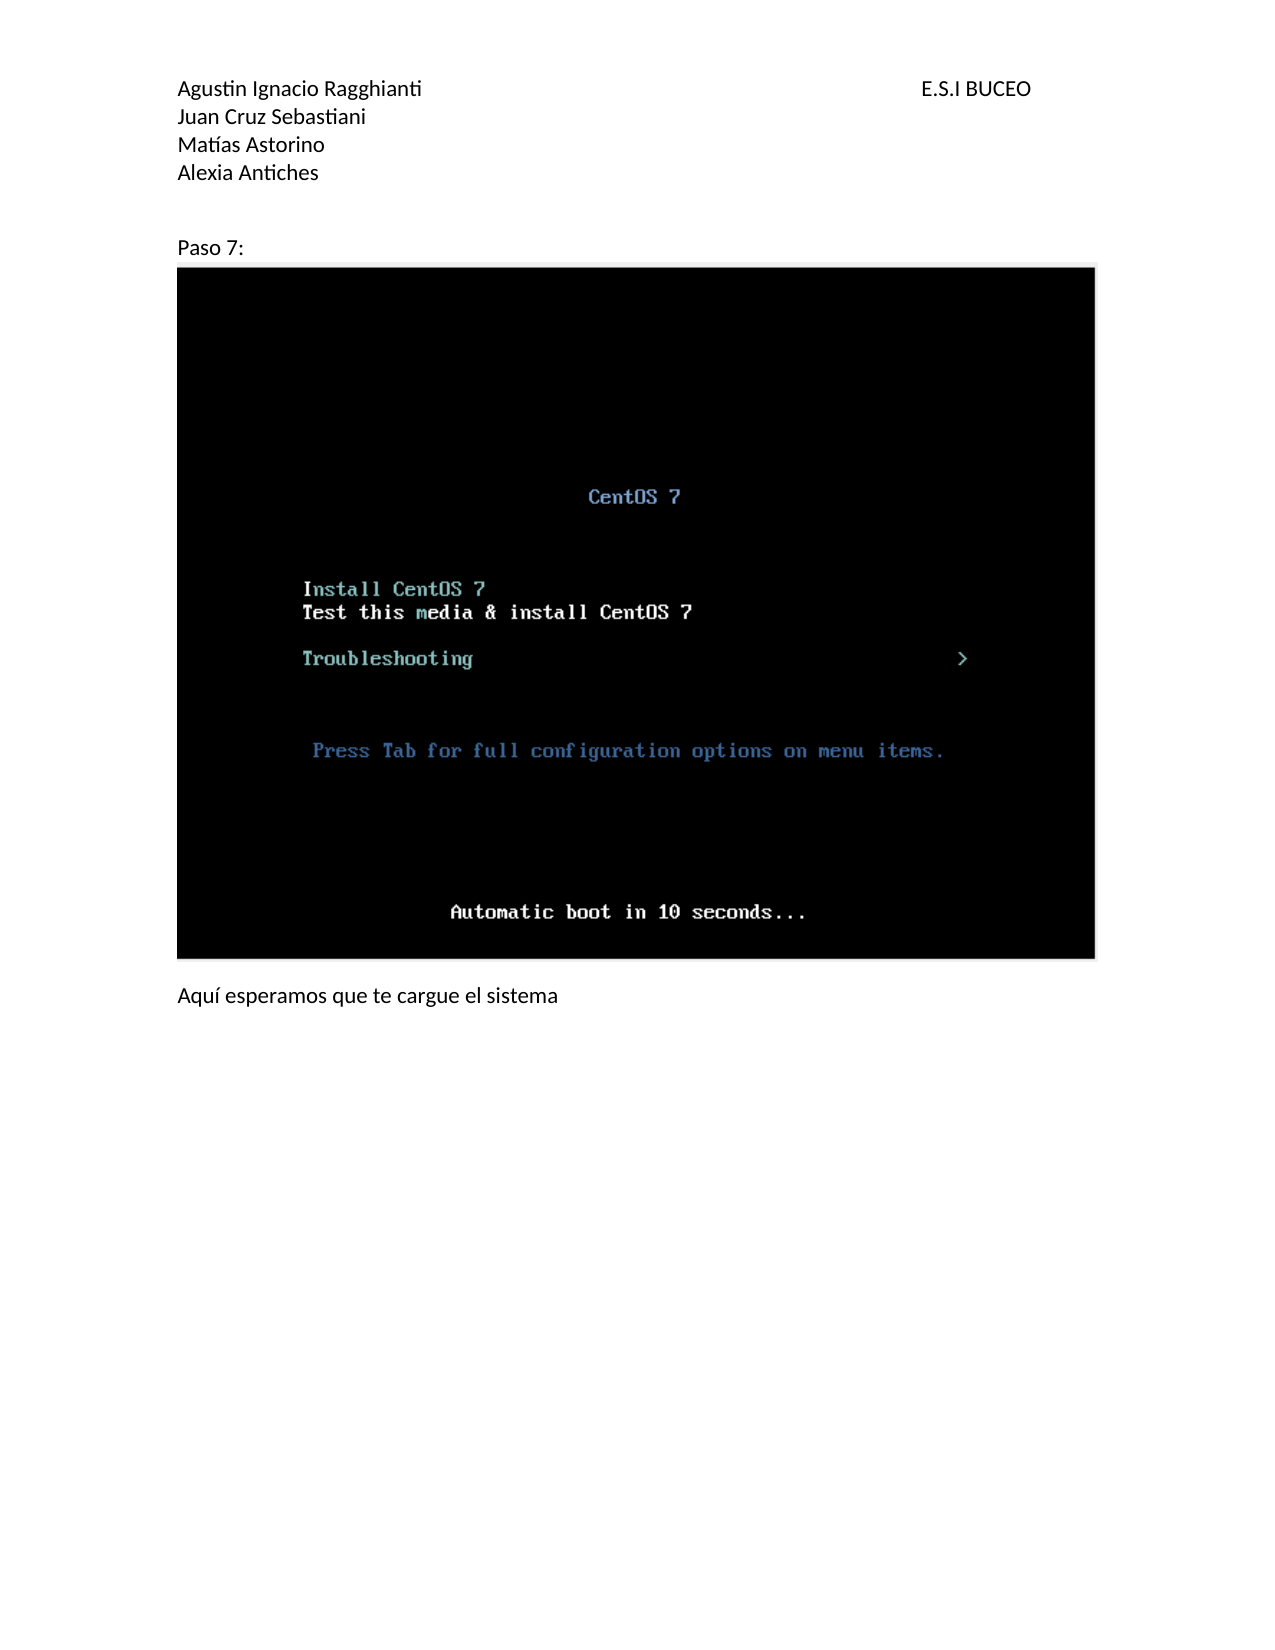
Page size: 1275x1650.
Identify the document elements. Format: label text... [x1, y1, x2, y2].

picture [177, 262, 1098, 962]
text Aquí esperamos que te cargue el sistema [177, 981, 1098, 1009]
text Paso 7: [177, 233, 1098, 262]
